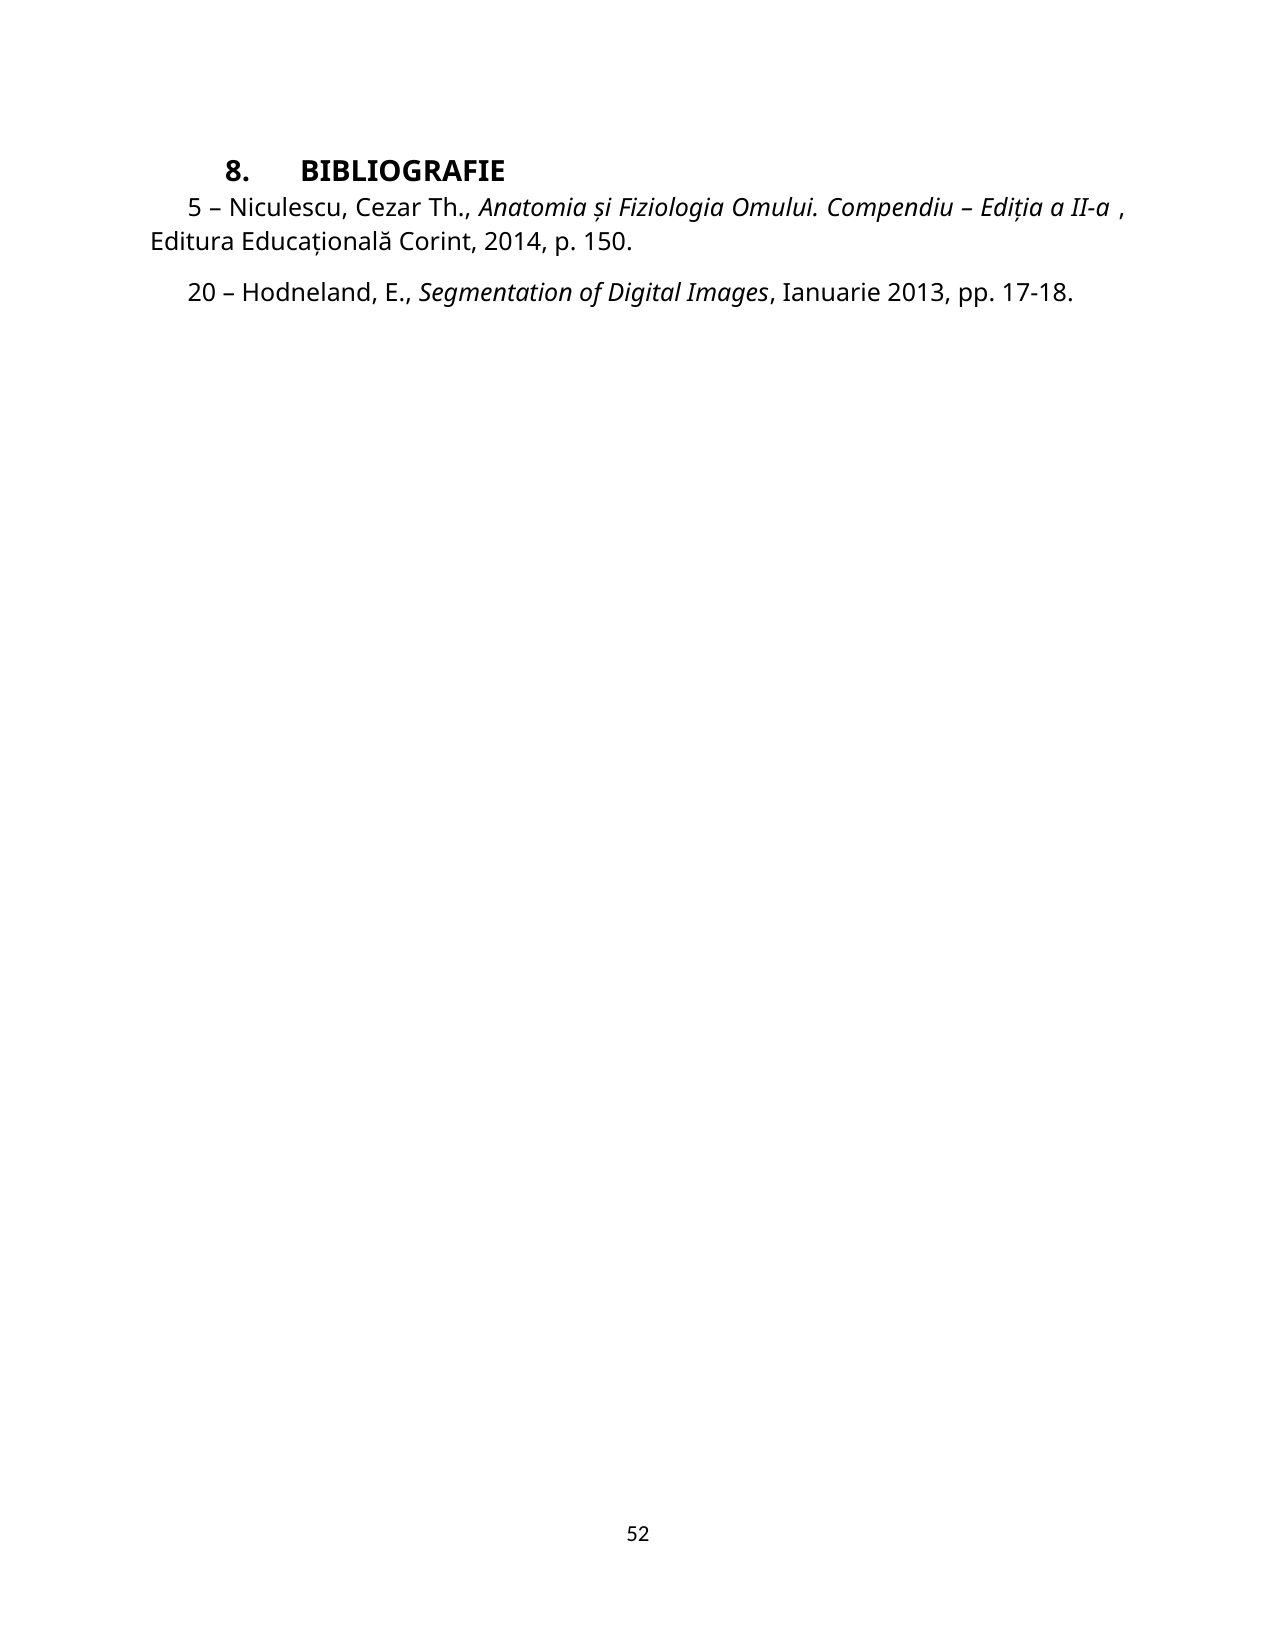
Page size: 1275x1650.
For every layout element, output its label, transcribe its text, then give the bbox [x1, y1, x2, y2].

subtitle BIBLIOGRAFIE [150, 150, 1125, 190]
text 5 – Niculescu, Cezar Th., Anatomia și Fiziologia Omului. Compendiu – Ediția a II-a , Editura Educațională Corint, 2014, p. 150. [150, 190, 1125, 258]
text 20 – Hodneland, E., Segmentation of Digital Images, Ianuarie 2013, pp. 17-18. [150, 274, 1125, 308]
